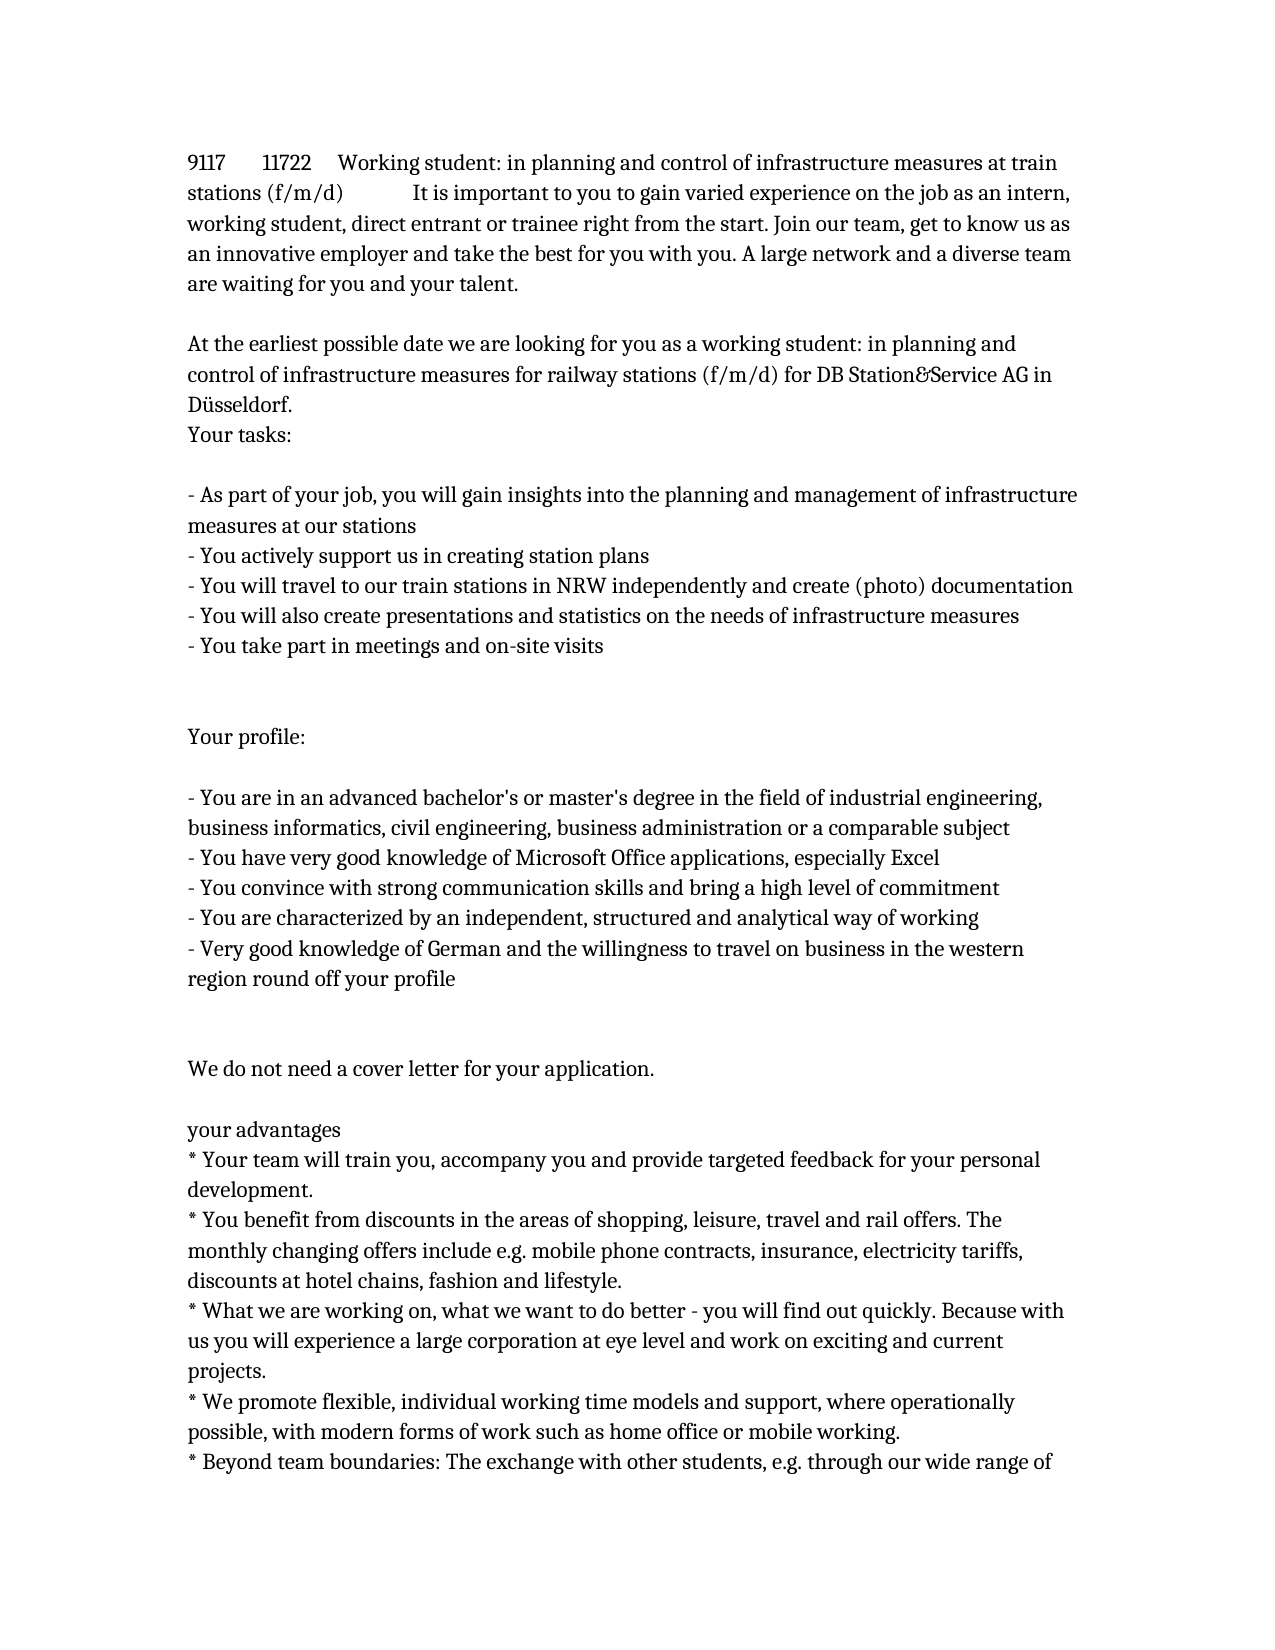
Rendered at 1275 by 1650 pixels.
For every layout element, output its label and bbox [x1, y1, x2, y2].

text [187, 150, 1087, 1475]
